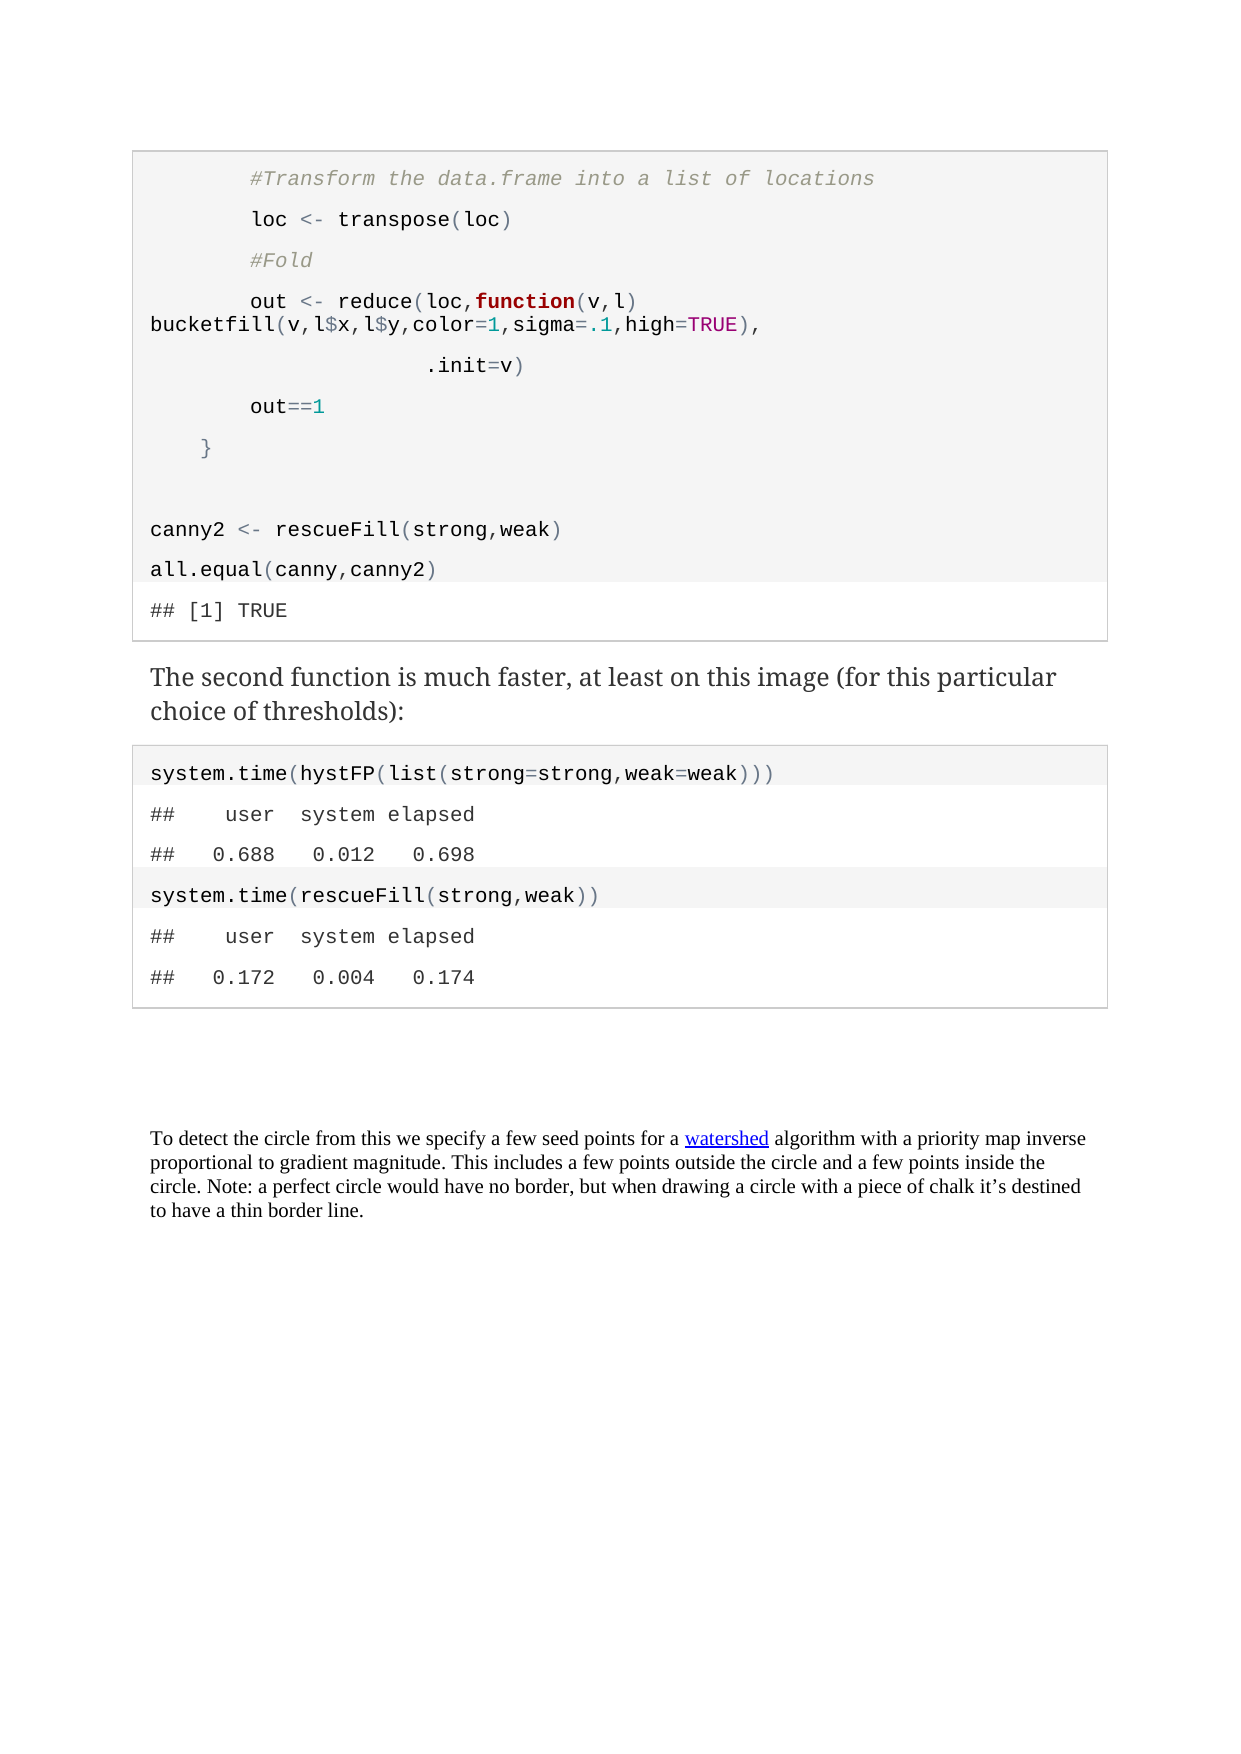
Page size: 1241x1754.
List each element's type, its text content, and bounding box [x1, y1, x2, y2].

text .init=v) [133, 337, 1107, 378]
text #Transform the data.frame into a list of locations [133, 152, 1107, 191]
text ## [1] TRUE [133, 582, 1107, 640]
text system.time(hystFP(list(strong=strong,weak=weak))) [133, 746, 1107, 785]
text all.equal(canny,canny2) [133, 541, 1107, 582]
text system.time(rescueFill(strong,weak)) [133, 867, 1107, 908]
text The second function is much faster, at least on this image (for this particular choice of thresholds): [150, 659, 1090, 727]
text out==1 [133, 378, 1107, 419]
text ## 0.172 0.004 0.174 [133, 949, 1107, 1007]
text ## user system elapsed [133, 908, 1107, 949]
text out <- reduce(loc,function(v,l) bucketfill(v,l$x,l$y,color=1,sigma=.1,high=TRUE), [133, 272, 1107, 337]
text #Fold [133, 232, 1107, 272]
text ## user system elapsed [133, 785, 1107, 826]
text canny2 <- rescueFill(strong,weak) [133, 500, 1107, 541]
text } [133, 419, 1107, 459]
text To detect the circle from this we specify a few seed points for a watershed algorithm with a priority map inverse proportional to gradient magnitude. This includes a few points outside the circle and a few points inside the circle. Note: a perfect circle would have no border, but when drawing a circle with a piece of chalk it’s destined to have a thin border line. [150, 1126, 1090, 1222]
text ## 0.688 0.012 0.698 [133, 826, 1107, 867]
text loc <- transpose(loc) [133, 191, 1107, 232]
